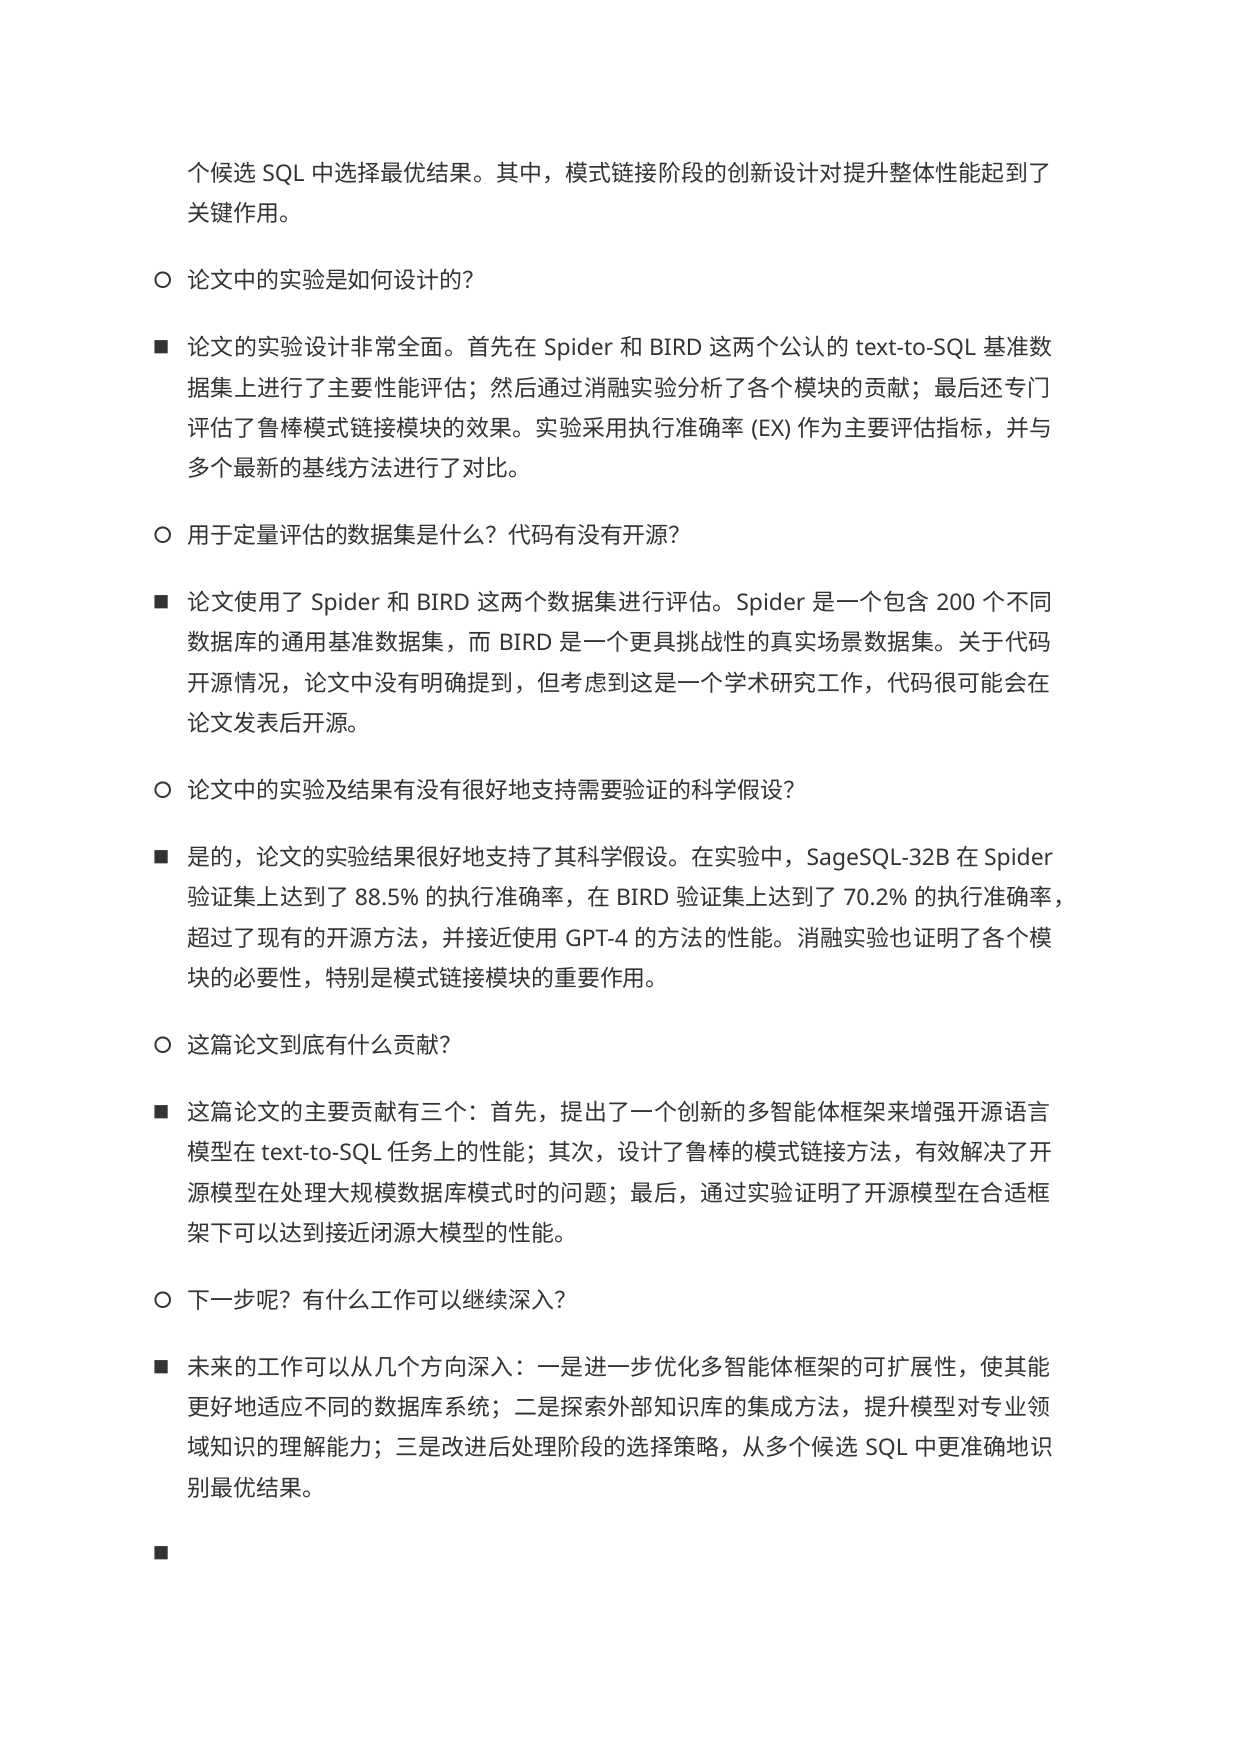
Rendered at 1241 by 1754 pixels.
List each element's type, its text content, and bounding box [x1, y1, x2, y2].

list 这篇论文的主要贡献有三个：首先，提出了一个创新的多智能体框架来增强开源语言模型在 text-to-SQL 任务上的性能；其次，设计了鲁棒的模式链接方法，有效解决了开源模型在处理大规模数据库模式时的问题；最后，通过实验证明了开源模型在合适框架下可以达到接近闭源大模型的性能。 [152, 1090, 1053, 1252]
list 用于定量评估的数据集是什么？代码有没有开源？ [152, 513, 1053, 554]
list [152, 151, 1053, 232]
list 未来的工作可以从几个方向深入：一是进一步优化多智能体框架的可扩展性，使其能更好地适应不同的数据库系统；二是探索外部知识库的集成方法，提升模型对专业领域知识的理解能力；三是改进后处理阶段的选择策略，从多个候选 SQL 中更准确地识别最优结果。 [152, 1345, 1053, 1506]
list 下一步呢？有什么工作可以继续深入？ [152, 1278, 1053, 1318]
list 论文使用了 Spider 和 BIRD 这两个数据集进行评估。Spider 是一个包含 200 个不同数据库的通用基准数据集，而 BIRD 是一个更具挑战性的真实场景数据集。关于代码开源情况，论文中没有明确提到，但考虑到这是一个学术研究工作，代码很可能会在论文发表后开源。 [152, 581, 1053, 742]
list 论文的实验设计非常全面。首先在 Spider 和 BIRD 这两个公认的 text-to-SQL 基准数据集上进行了主要性能评估；然后通过消融实验分析了各个模块的贡献；最后还专门评估了鲁棒模式链接模块的效果。实验采用执行准确率 (EX) 作为主要评估指标，并与多个最新的基线方法进行了对比。 [152, 326, 1053, 487]
list 论文中的实验是如何设计的？ [152, 259, 1053, 299]
list 这篇论文到底有什么贡献？ [152, 1023, 1053, 1064]
list 是的，论文的实验结果很好地支持了其科学假设。在实验中，SageSQL-32B 在 Spider 验证集上达到了 88.5% 的执行准确率，在 BIRD 验证集上达到了 70.2% 的执行准确率，超过了现有的开源方法，并接近使用 GPT-4 的方法的性能。消融实验也证明了各个模块的必要性，特别是模式链接模块的重要作用。 [152, 835, 1053, 997]
list 论文中的实验及结果有没有很好地支持需要验证的科学假设？ [152, 768, 1053, 809]
